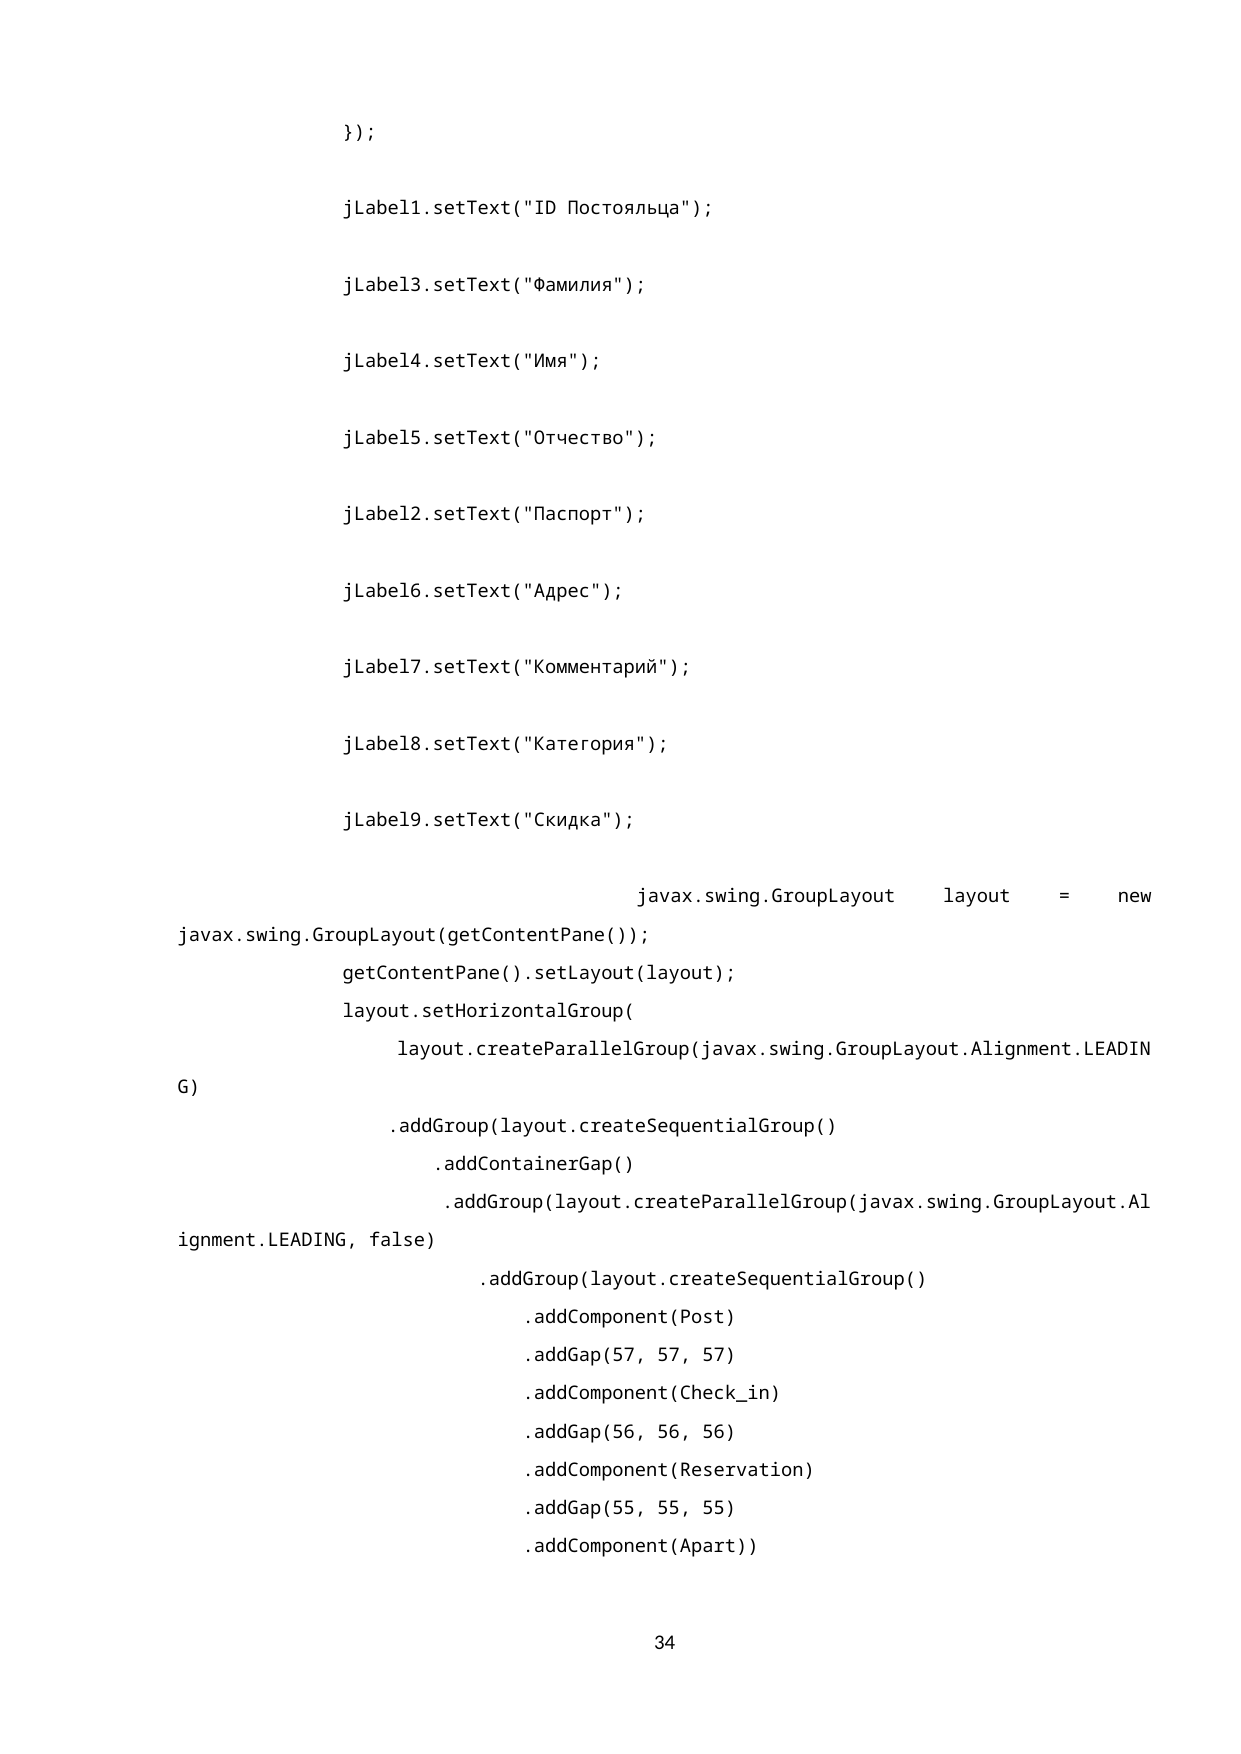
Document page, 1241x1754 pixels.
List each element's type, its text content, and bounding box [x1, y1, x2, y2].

text jLabel7.setText("Комментарий"); [177, 653, 1152, 679]
text .addContainerGap() [177, 1150, 1152, 1176]
text jLabel6.setText("Адрес"); [177, 577, 1152, 602]
text javax.swing.GroupLayout layout = new javax.swing.GroupLayout(getContentPane()); [177, 883, 1152, 946]
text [177, 1265, 1152, 1291]
text .addGroup(layout.createParallelGroup(javax.swing.GroupLayout.Alignment.LEADING, false) [177, 1188, 1152, 1252]
text jLabel8.setText("Категория"); [177, 730, 1152, 755]
text layout.setHorizontalGroup( [177, 997, 1152, 1023]
text jLabel5.setText("Отчество"); [177, 424, 1152, 449]
text .addComponent(Check_in) [177, 1380, 1152, 1405]
text jLabel2.setText("Паспорт"); [177, 500, 1152, 526]
text jLabel4.setText("Имя"); [177, 347, 1152, 373]
text layout.createParallelGroup(javax.swing.GroupLayout.Alignment.LEADING) [177, 1036, 1152, 1099]
text }); [177, 118, 1152, 144]
text getContentPane().setLayout(layout); [177, 959, 1152, 985]
text .addGap(55, 55, 55) [177, 1494, 1152, 1520]
text jLabel9.setText("Скидка"); [177, 806, 1152, 832]
text jLabel1.setText("ID Постояльца"); [177, 194, 1152, 220]
text .addGroup(layout.createSequentialGroup() [177, 1112, 1152, 1138]
text .addGap(57, 57, 57) [177, 1341, 1152, 1367]
text .addComponent(Post) [177, 1303, 1152, 1329]
text .addComponent(Apart)) [177, 1533, 1152, 1558]
text .addComponent(Reservation) [177, 1456, 1152, 1482]
text jLabel3.setText("Фамилия"); [177, 271, 1152, 297]
text .addGap(56, 56, 56) [177, 1418, 1152, 1443]
